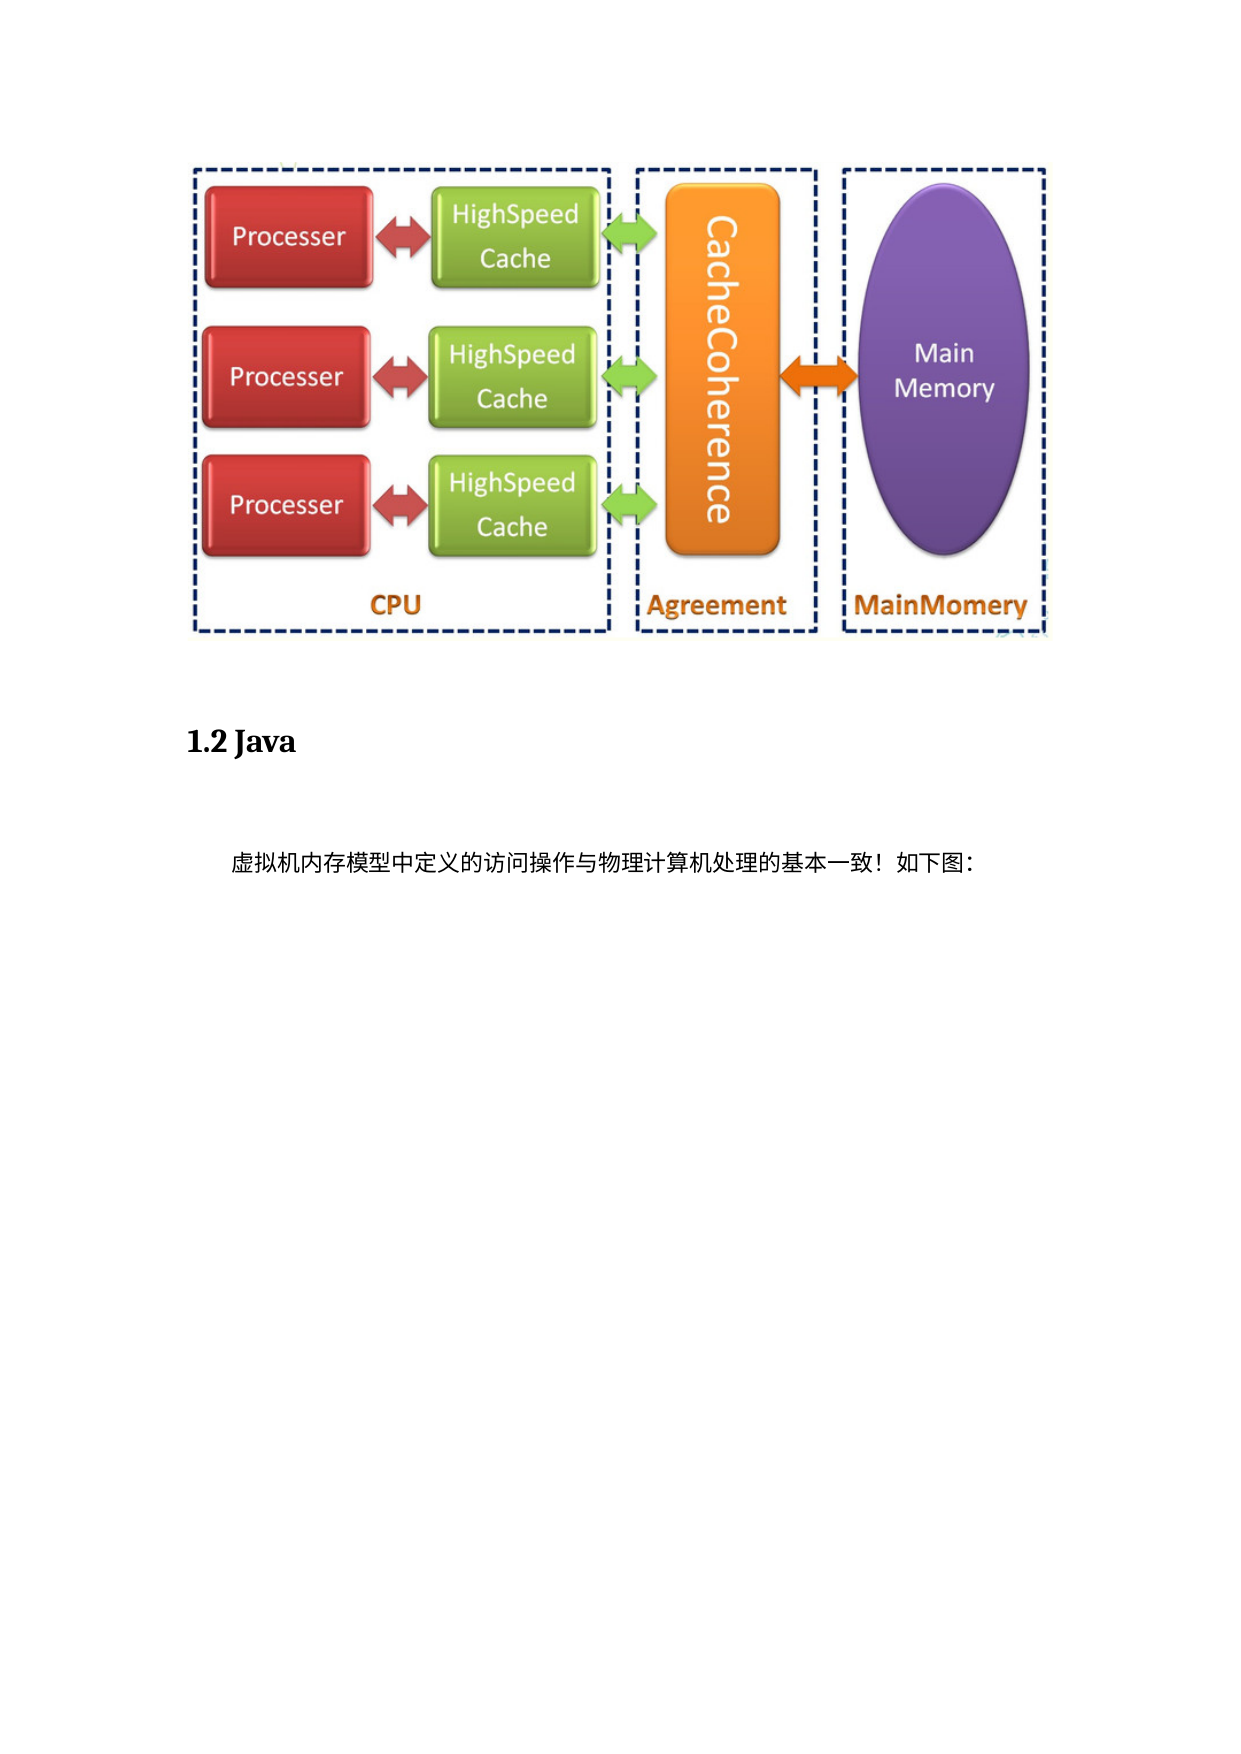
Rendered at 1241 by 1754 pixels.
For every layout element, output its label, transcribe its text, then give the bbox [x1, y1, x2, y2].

picture [187, 162, 1053, 641]
text 虚拟机内存模型中定义的访问操作与物理计算机处理的基本一致！如下图： [187, 829, 1053, 894]
subtitle 1.2 Java [187, 709, 1053, 774]
